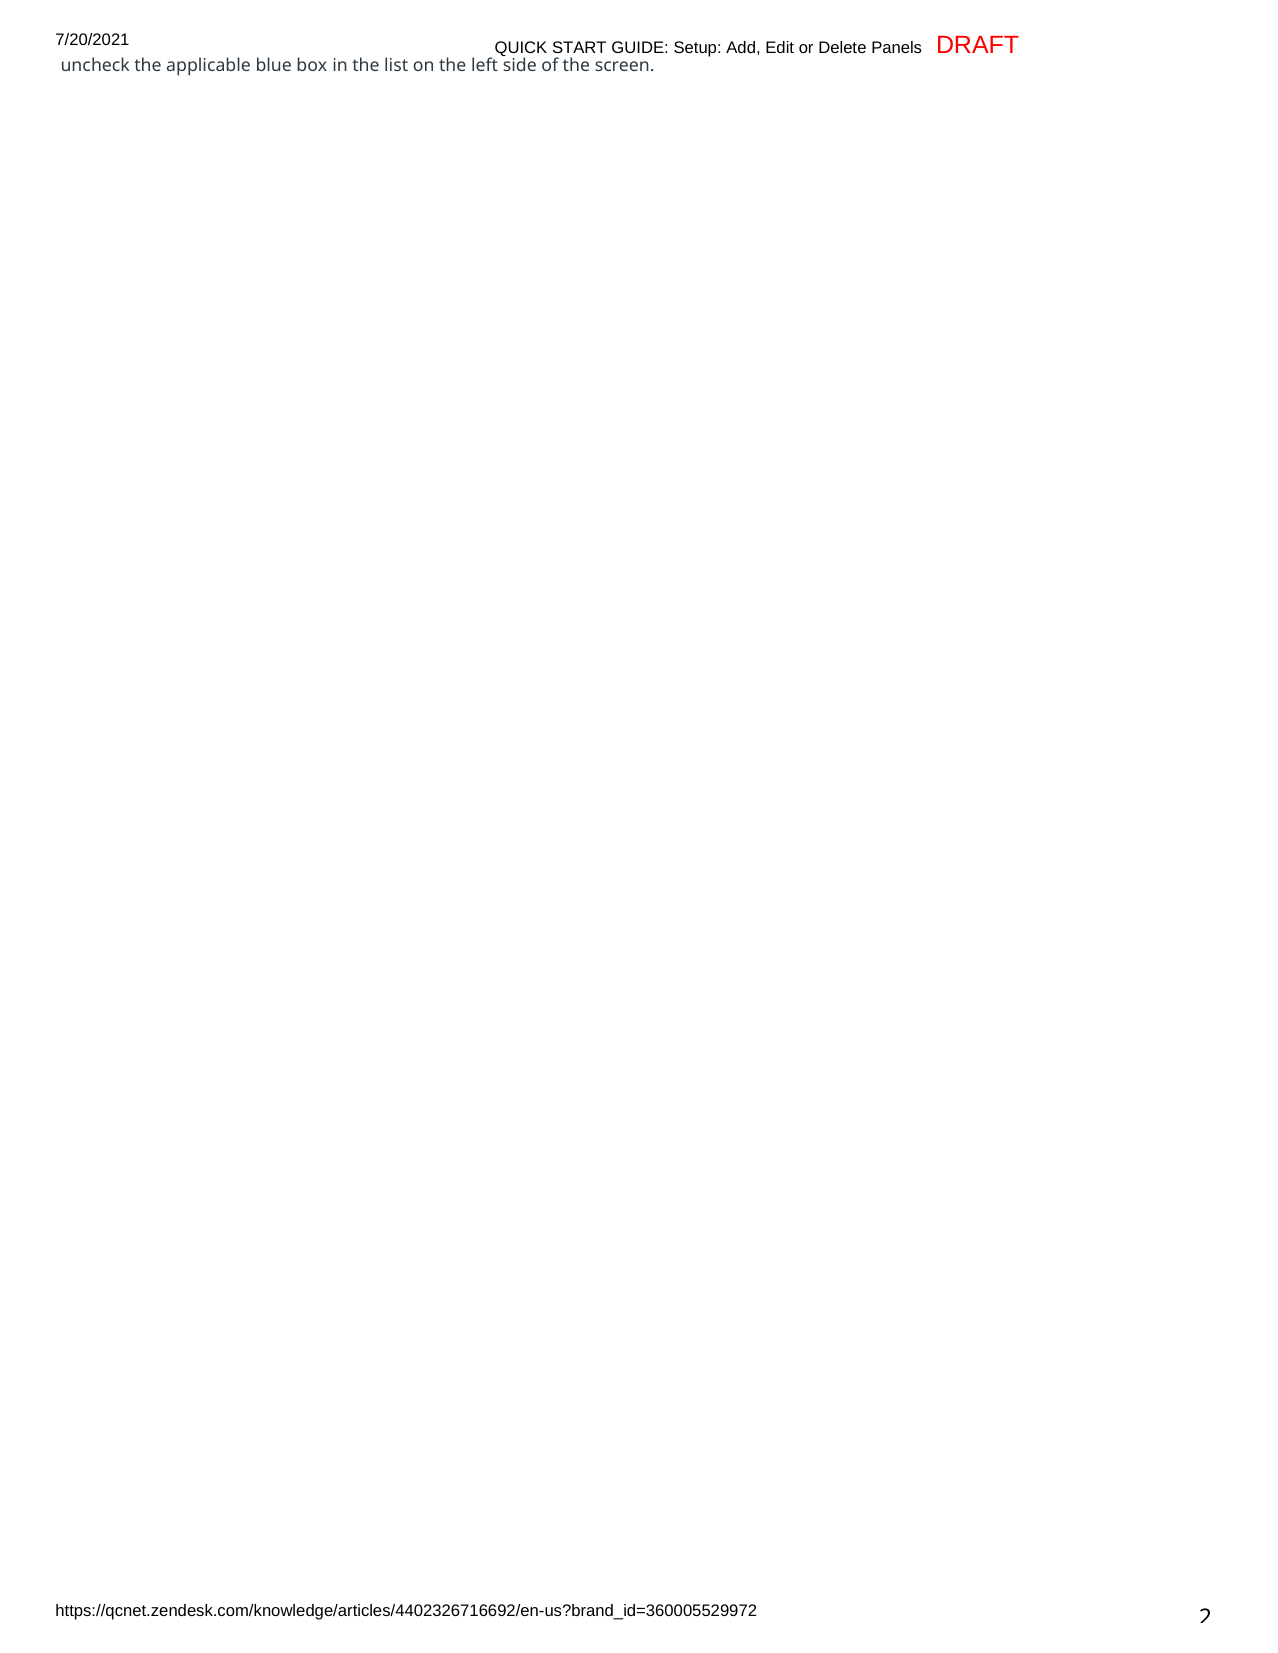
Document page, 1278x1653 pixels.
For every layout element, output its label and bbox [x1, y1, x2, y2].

list [60, 52, 888, 76]
